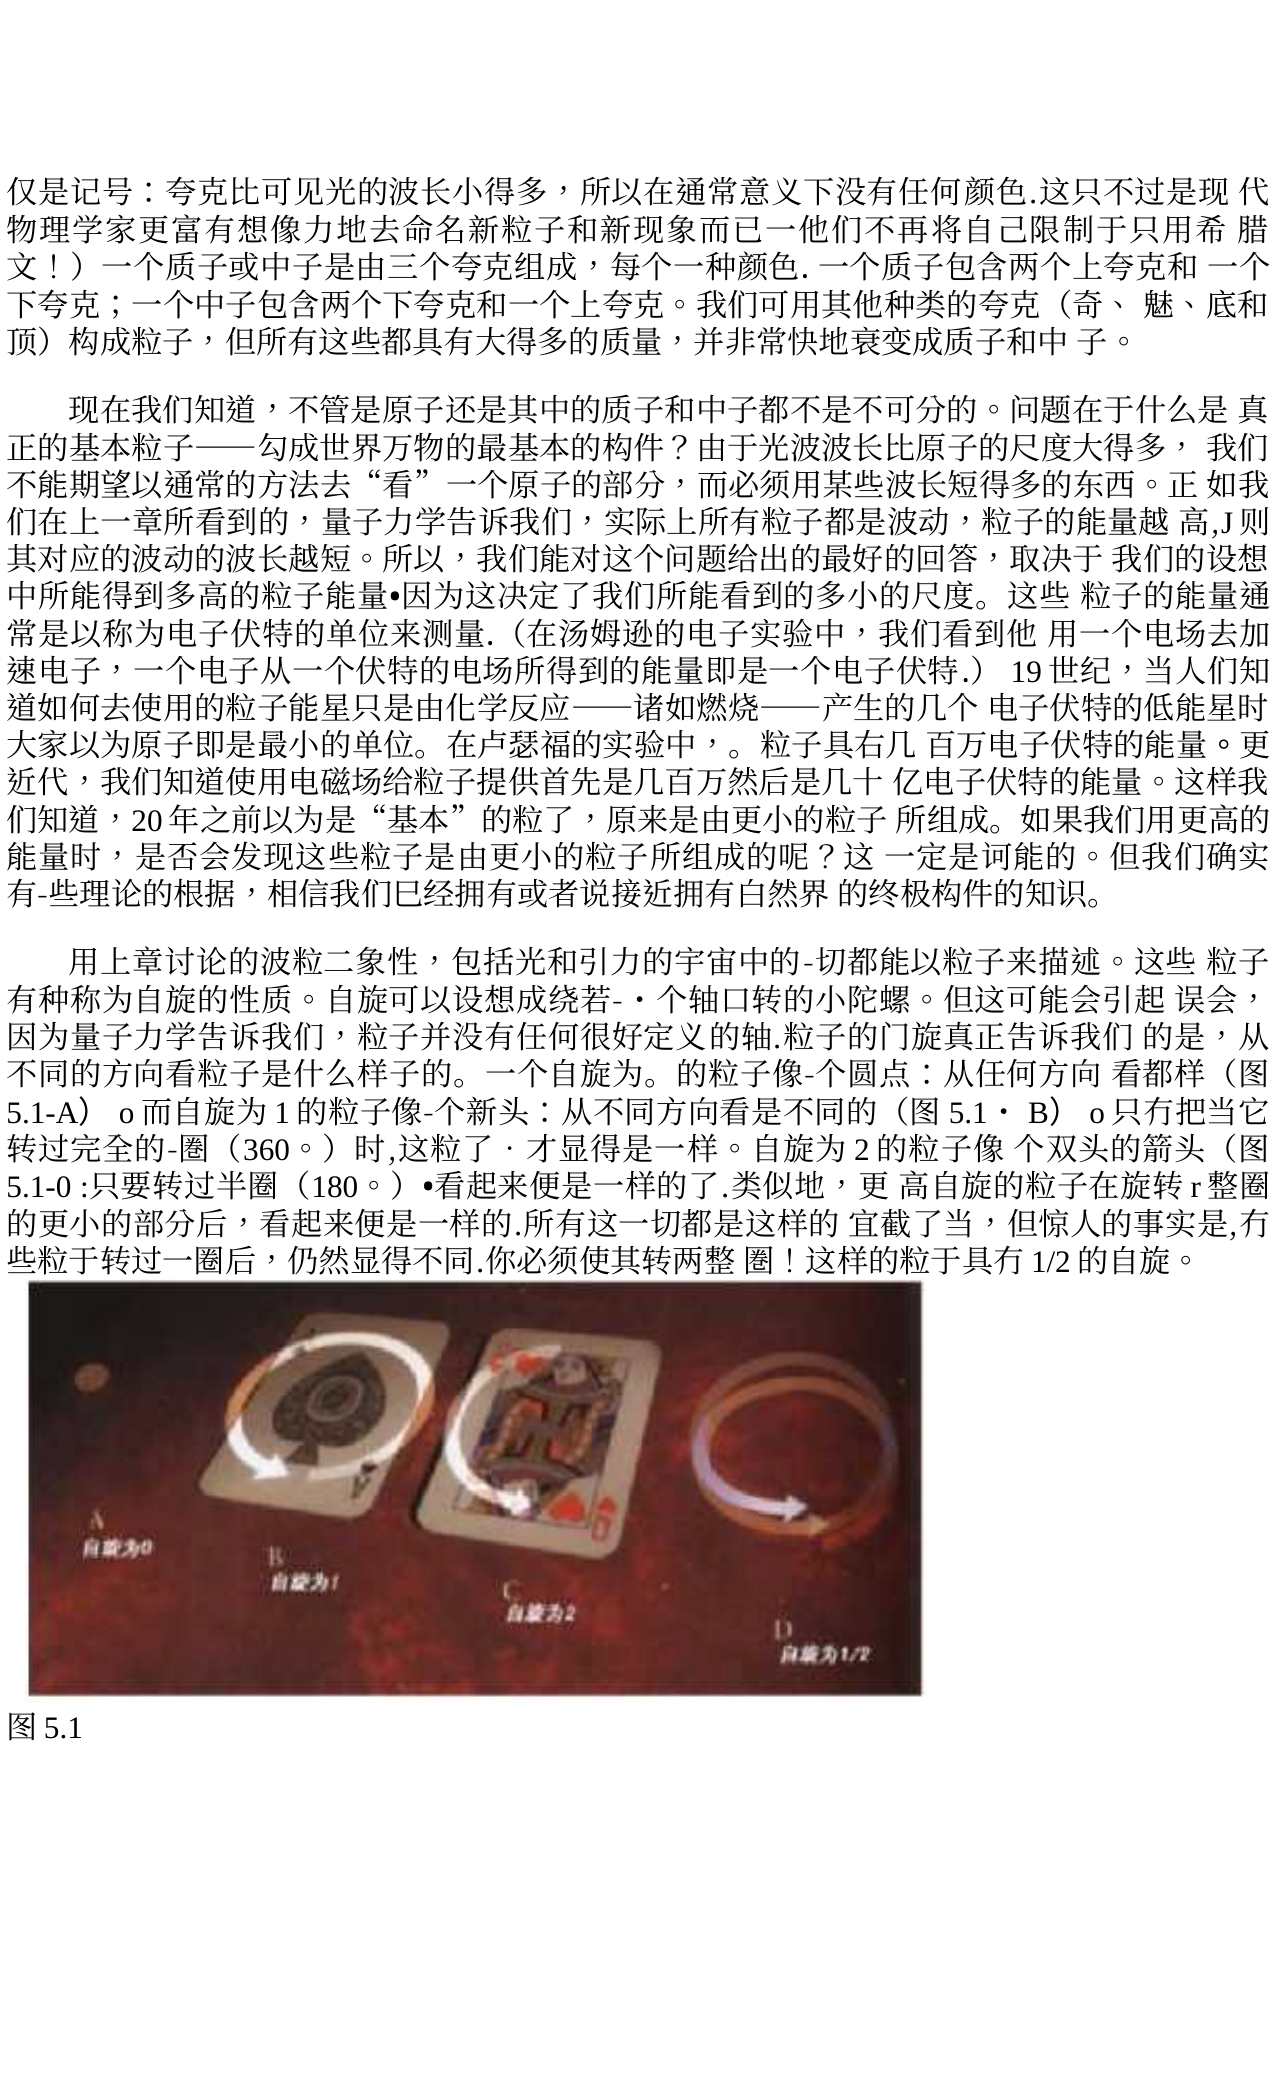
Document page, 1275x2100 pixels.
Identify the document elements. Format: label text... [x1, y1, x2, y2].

text 用上章讨论的波粒二象性，包括光和引力的宇宙中的-切都能以粒子来描述。这些 粒子有种称为自旋的性质。自旋可以设想成绕若-・个轴口转的小陀螺。但这可能会引起 误会，因为量子力学吿诉我们，粒子并没有任何很好定义的轴.粒子的门旋真正吿诉我们 的是，从不同的方向看粒子是什么样子的。一个自旋为。的粒子像-个圆点：从任何方向 看都样（图5.1-A） o而自旋为1的粒子像-个新头：从不同方向看是不同的（图5.1・ B） o只冇把当它转过完全的-圏（360。）时,这粒了•才显得是一样。自旋为2的粒子像 个双头的箭头（图5.1-0 :只要转过半圈（180。）•看起来便是一样的了.类似地，更 高自旋的粒子在旋转r整圈的更小的部分后，看起来便是一样的.所有这一切都是这样的 宜截了当，但惊人的事实是,冇些粒于转过一圈后，仍然显得不同.你必须使其转两整 圏！这样的粒于具冇1/2的自旋。 [6, 944, 1271, 1280]
text 仅是记号：夸克比可见光的波长小得多，所以在通常意义下没有任何颜色.这只不过是现 代物理学家更富有想像力地去命名新粒子和新现象而已一他们不再将自己限制于只用希 腊文！）一个质子或中子是由三个夸克组成，每个一种颜色. 一个质子包含两个上夸克和 一个下夸克；一个中子包含两个下夸克和一个上夸克。我们可用其他种类的夸克（奇、 魅、底和顶）构成粒子，但所有这些都具有大得多的质量，并非常快地衰变成质子和中 子。 [6, 173, 1271, 361]
picture [25, 1279, 930, 1703]
text 图5.1 [6, 1703, 1271, 1747]
text 现在我们知道，不管是原子还是其中的质子和中子都不是不可分的。问题在于什么是 真正的基本粒子——勾成世界万物的最基本的构件？由于光波波长比原子的尺度大得多， 我们不能期望以通常的方法去“看”一个原子的部分，而必须用某些波长短得多的东西。正 如我们在上一章所看到的，量子力学告诉我们，实际上所有粒子都是波动，粒子的能量越 高,J则其对应的波动的波长越短。所以，我们能对这个问题给出的最好的回答，取决于 我们的设想中所能得到多高的粒子能量•因为这决定了我们所能看到的多小的尺度。这些 粒子的能量通常是以称为电子伏特的单位来测量.（在汤姆逊的电子实验中，我们看到他 用一个电场去加速电子，一个电子从一个伏特的电场所得到的能量即是一个电子伏特.） 19世纪，当人们知道如何去使用的粒子能星只是由化学反应——诸如燃烧——产生的几个 电子伏特的低能星时，大家以为原子即是最小的单位。在卢瑟福的实验中，。粒子具右几 百万电子伏特的能量。更近代，我们知道使用电磁场给粒子提供首先是几百万然后是几十 亿电子伏特的能量。这样我们知道，20年之前以为是“基本”的粒了，原来是由更小的粒子 所组成。如果我们用更高的能量时，是否会发现这些粒子是由更小的粒子所组成的呢？这 一定是诃能的。但我们确实有-些理论的根据，相信我们巳经拥有或者说接近拥有白然界 的终极构件的知识。 [6, 392, 1271, 913]
